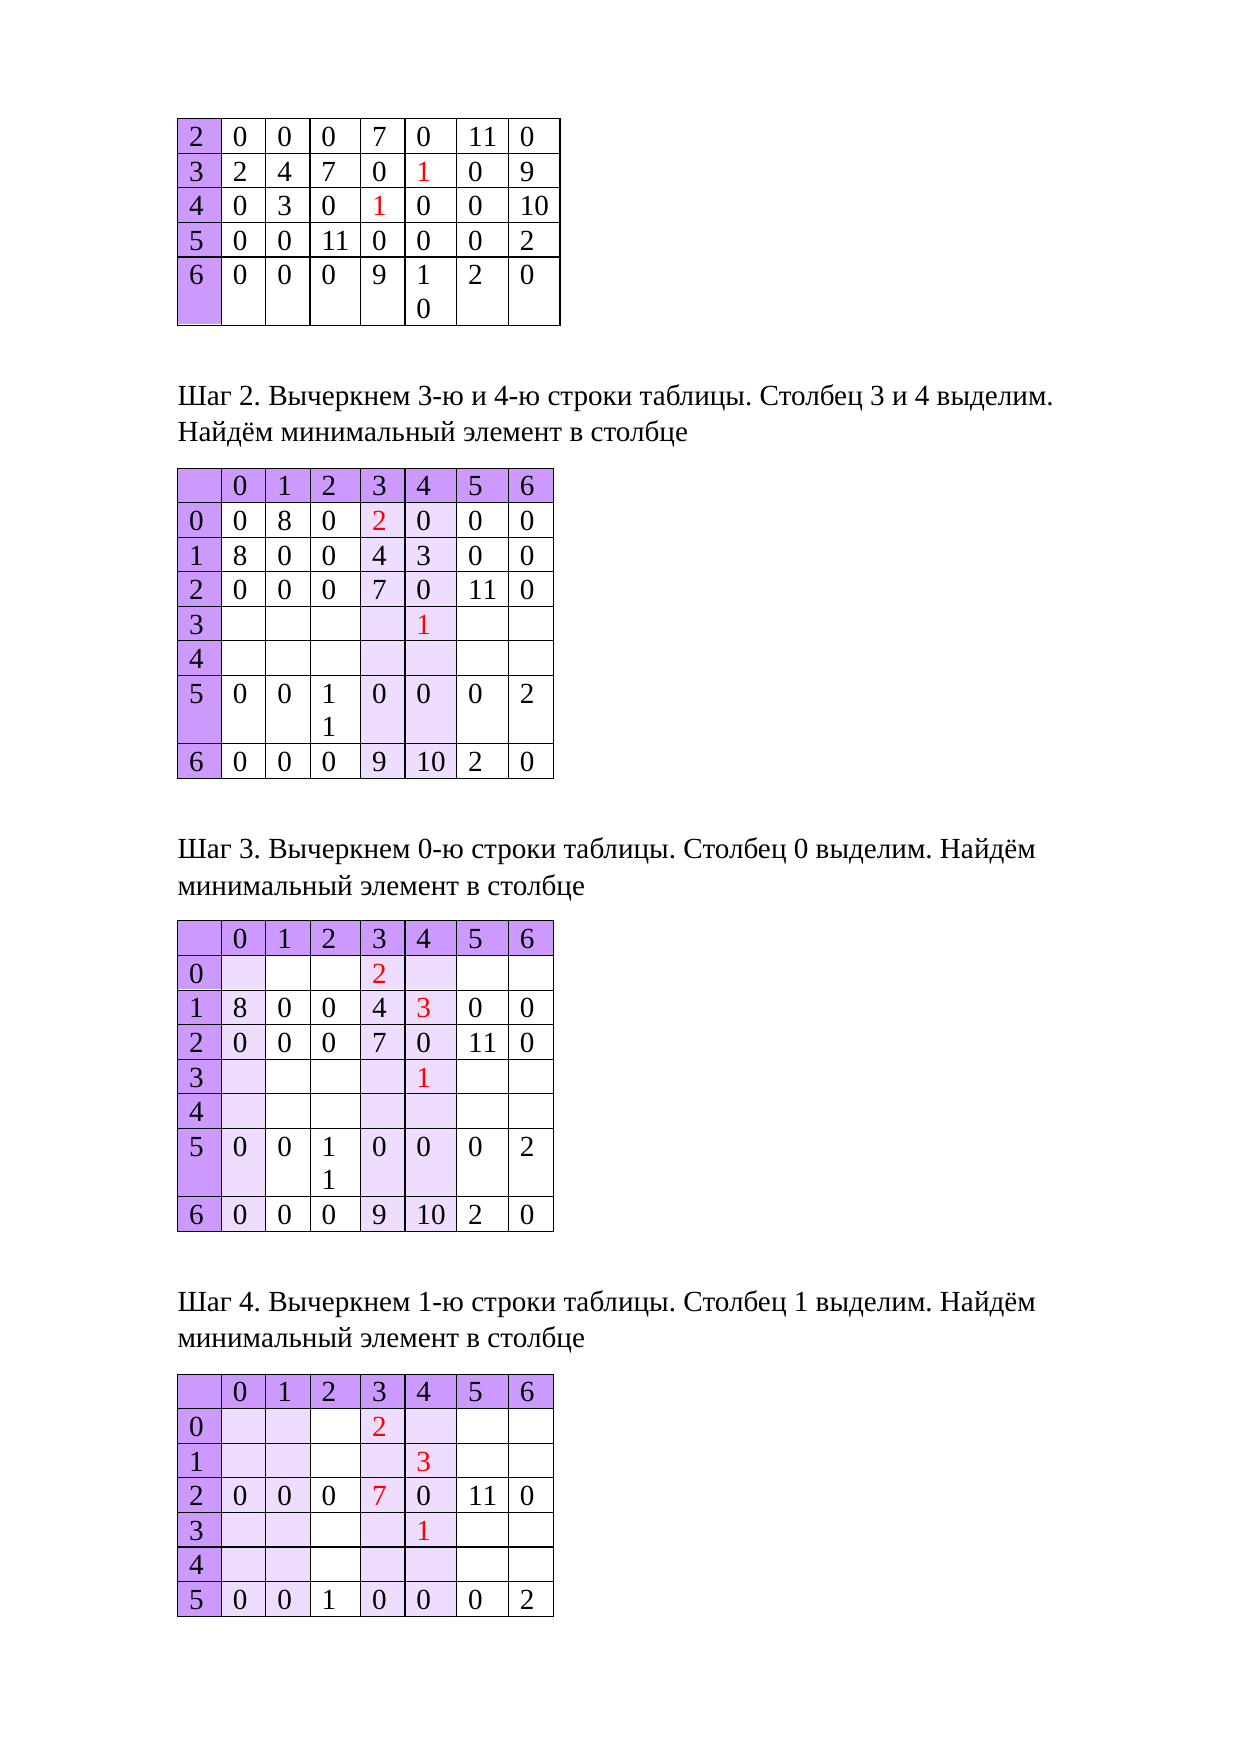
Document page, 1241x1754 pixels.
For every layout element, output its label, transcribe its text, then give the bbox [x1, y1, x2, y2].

table_cell 3 [178, 607, 221, 640]
table_cell 0 [457, 991, 508, 1024]
table_cell 0 [311, 744, 360, 778]
table_header 2 [311, 1375, 360, 1408]
table_cell 9 [361, 1197, 404, 1231]
table_cell 8 [222, 538, 265, 571]
table_cell 0 [266, 1129, 310, 1196]
table_cell 0 [266, 1478, 310, 1512]
table_cell [266, 1513, 310, 1546]
table_cell 0 [222, 1478, 265, 1512]
table_cell 2 [509, 676, 553, 743]
table_cell [457, 1513, 508, 1546]
table_cell 0 [361, 223, 404, 256]
table_header 4 [406, 469, 456, 502]
table_cell 0 [222, 119, 265, 153]
table_cell 0 [178, 956, 221, 989]
table_cell 0 [266, 572, 310, 606]
table_cell [266, 1060, 310, 1093]
table_cell 0 [406, 1025, 456, 1059]
table_cell 2 [457, 258, 508, 324]
table_cell 0 [406, 188, 456, 222]
table_header 2 [311, 469, 360, 502]
table_cell [311, 607, 360, 640]
table_cell 2 [457, 744, 508, 778]
text Шаг 3. Вычеркнем 0-ю строки таблицы. Столбец 0 выделим. Найдём минимальный элемент в столбце [177, 831, 1152, 901]
table_cell [222, 1513, 265, 1546]
table_cell [509, 1548, 553, 1581]
table_cell [361, 1513, 404, 1546]
table_cell 6 [178, 1197, 221, 1231]
table_cell [266, 1548, 310, 1581]
table_cell 10 [509, 188, 559, 222]
table_cell 0 [457, 1129, 508, 1196]
table_cell 0 [266, 1025, 310, 1059]
table_cell 0 [509, 991, 553, 1024]
table_cell [457, 641, 508, 675]
table_header 1 [266, 1375, 310, 1408]
table_cell [509, 607, 553, 640]
text Шаг 4. Вычеркнем 1-ю строки таблицы. Столбец 1 выделим. Найдём минимальный элемент в столбце [177, 1284, 1152, 1354]
table_cell 0 [361, 154, 404, 187]
table_cell [311, 956, 360, 989]
table_cell [457, 1409, 508, 1443]
table_cell 0 [311, 572, 360, 606]
table_cell [266, 641, 310, 675]
table_cell 0 [509, 538, 553, 571]
table_cell [457, 956, 508, 989]
table_cell [266, 956, 310, 989]
table_cell 0 [406, 572, 456, 606]
table_cell 0 [222, 223, 265, 256]
table_cell 0 [311, 1197, 360, 1231]
table_cell 2 [178, 1478, 221, 1512]
table_cell 0 [406, 676, 456, 743]
table_cell 0 [311, 538, 360, 571]
table_cell 4 [178, 641, 221, 675]
table_cell 3 [178, 1060, 221, 1093]
table_cell 0 [311, 1025, 360, 1059]
table_cell 0 [457, 676, 508, 743]
table_cell 0 [222, 258, 265, 324]
table_cell [457, 1444, 508, 1477]
table_cell 2 [457, 1197, 508, 1231]
table_cell 0 [266, 1197, 310, 1231]
table_cell 0 [266, 1582, 310, 1616]
table_cell 5 [178, 1129, 221, 1196]
table_cell 0 [457, 503, 508, 537]
table_cell 5 [178, 676, 221, 743]
table_cell 2 [361, 503, 404, 537]
table_cell 0 [266, 119, 309, 153]
table_cell 0 [406, 503, 456, 537]
table_cell 1 [178, 538, 221, 571]
table_cell 3 [178, 154, 221, 187]
table_header 6 [509, 921, 553, 955]
table_cell 0 [266, 991, 310, 1024]
table_header 3 [361, 469, 404, 502]
table_cell [222, 1409, 265, 1443]
table_cell 1 [406, 154, 456, 187]
table_cell 0 [266, 676, 310, 743]
table_cell 11 [311, 1129, 360, 1196]
table_cell 1 [406, 607, 456, 640]
table_cell 0 [509, 503, 553, 537]
table_cell [266, 1409, 310, 1443]
table_cell 2 [361, 1409, 404, 1443]
table_cell 0 [178, 1409, 221, 1443]
table_cell 0 [222, 503, 265, 537]
table_cell 2 [509, 1582, 553, 1616]
table_cell 0 [406, 223, 456, 256]
table_cell 0 [457, 538, 508, 571]
table_cell 0 [509, 258, 559, 324]
table_cell 0 [178, 503, 221, 537]
table_cell [509, 1094, 553, 1128]
table_cell 0 [457, 223, 508, 256]
table_cell [311, 1513, 360, 1546]
table_cell [361, 1444, 404, 1477]
table_cell 4 [178, 1094, 221, 1128]
table_cell [509, 1513, 553, 1546]
table_cell 0 [311, 1478, 360, 1512]
table_cell 11 [311, 223, 360, 256]
table_cell 8 [222, 991, 265, 1024]
table_header [178, 921, 221, 955]
table_header 1 [266, 469, 310, 502]
table_header [178, 469, 221, 502]
table_cell 0 [222, 1197, 265, 1231]
table_cell 11 [311, 1582, 360, 1616]
table_cell 0 [406, 1478, 456, 1512]
table_cell [361, 1060, 404, 1093]
table_cell 11 [457, 1025, 508, 1059]
table_header 6 [509, 469, 553, 502]
table_cell 0 [361, 1129, 404, 1196]
table_cell [406, 956, 456, 989]
table_cell [406, 641, 456, 675]
table_header 3 [361, 1375, 404, 1408]
table_cell [509, 1060, 553, 1093]
table_cell [509, 1444, 553, 1477]
table_header 6 [509, 1375, 553, 1408]
table_cell 0 [406, 119, 456, 153]
table_cell 0 [509, 572, 553, 606]
table_cell 0 [361, 676, 404, 743]
table_cell 0 [222, 1025, 265, 1059]
table_cell 2 [178, 119, 221, 153]
table_cell [222, 607, 265, 640]
table_cell 3 [406, 1444, 456, 1477]
table_cell 0 [406, 1582, 456, 1616]
table_cell [457, 607, 508, 640]
table_cell [222, 956, 265, 989]
table_cell 2 [361, 956, 404, 989]
table_cell 0 [311, 188, 360, 222]
table_cell 0 [509, 119, 559, 153]
table_cell 0 [266, 223, 309, 256]
table_cell 4 [266, 154, 309, 187]
table_cell [406, 1548, 456, 1581]
table_cell 0 [509, 1197, 553, 1231]
table_cell 2 [178, 1025, 221, 1059]
table_cell 0 [311, 503, 360, 537]
table_cell [222, 1060, 265, 1093]
table_cell [222, 1548, 265, 1581]
table_cell [266, 1094, 310, 1128]
table_cell 4 [178, 188, 221, 222]
table_cell [266, 1444, 310, 1477]
table_cell 0 [222, 744, 265, 778]
table_cell [406, 1094, 456, 1128]
table_header 5 [457, 921, 508, 955]
table_cell 0 [509, 744, 553, 778]
table_cell 11 [457, 572, 508, 606]
table_cell 0 [222, 676, 265, 743]
table_cell [457, 1548, 508, 1581]
table_cell 0 [457, 1582, 508, 1616]
table_cell [509, 956, 553, 989]
table_header [178, 1375, 221, 1408]
table_cell [311, 641, 360, 675]
table_cell [509, 1409, 553, 1443]
table_cell [311, 1548, 360, 1581]
table_cell 0 [266, 258, 309, 324]
table_cell 3 [406, 538, 456, 571]
table_cell 11 [457, 119, 508, 153]
table_cell [406, 1409, 456, 1443]
table_header 0 [222, 921, 265, 955]
table_cell [222, 1444, 265, 1477]
table_cell [311, 1094, 360, 1128]
table_cell 4 [361, 991, 404, 1024]
table_cell 0 [311, 991, 360, 1024]
table_cell 0 [361, 1582, 404, 1616]
table_cell 1 [178, 991, 221, 1024]
table_cell 2 [222, 154, 265, 187]
table_cell 1 [361, 188, 404, 222]
table_cell 0 [457, 154, 508, 187]
table_cell 0 [509, 1478, 553, 1512]
table_cell 0 [222, 1582, 265, 1616]
table_header 5 [457, 469, 508, 502]
table_cell [222, 641, 265, 675]
table_cell 9 [361, 258, 404, 324]
table_cell 0 [311, 258, 360, 324]
table_cell 2 [509, 223, 559, 256]
table_cell [361, 641, 404, 675]
table_cell [222, 1094, 265, 1128]
table_cell 0 [222, 572, 265, 606]
table_cell 4 [361, 538, 404, 571]
table_cell [361, 607, 404, 640]
table_header 5 [457, 1375, 508, 1408]
table_cell 0 [406, 1129, 456, 1196]
table_cell [361, 1094, 404, 1128]
table_cell 0 [266, 538, 310, 571]
table_header 4 [406, 921, 456, 955]
table_cell 7 [361, 119, 404, 153]
table_cell 0 [266, 744, 310, 778]
table_cell 0 [457, 188, 508, 222]
table_header 1 [266, 921, 310, 955]
table_cell [509, 641, 553, 675]
table_header 3 [361, 921, 404, 955]
table_cell 11 [457, 1478, 508, 1512]
table_cell 10 [406, 744, 456, 778]
table_cell 7 [361, 572, 404, 606]
table_cell [266, 607, 310, 640]
table_cell 5 [178, 1582, 221, 1616]
table_cell 11 [311, 676, 360, 743]
table_header 2 [311, 921, 360, 955]
table_cell 6 [178, 744, 221, 778]
table_cell 9 [361, 744, 404, 778]
table_cell 5 [178, 223, 221, 256]
table_cell [311, 1444, 360, 1477]
table_cell [311, 1409, 360, 1443]
table_header 0 [222, 469, 265, 502]
table_cell 4 [178, 1548, 221, 1581]
table_cell [361, 1548, 404, 1581]
table_cell 2 [509, 1129, 553, 1196]
table_cell 3 [178, 1513, 221, 1546]
table_cell [457, 1060, 508, 1093]
table_cell 8 [266, 503, 310, 537]
table_cell 0 [311, 119, 360, 153]
table_header 0 [222, 1375, 265, 1408]
table_cell 10 [406, 258, 456, 324]
table_cell 7 [361, 1025, 404, 1059]
table_cell 10 [406, 1197, 456, 1231]
table_cell 0 [509, 1025, 553, 1059]
table_cell 7 [311, 154, 360, 187]
table_cell 1 [178, 1444, 221, 1477]
text Шаг 2. Вычеркнем 3-ю и 4-ю строки таблицы. Столбец 3 и 4 выделим. Найдём минимальный элемент в столбце [177, 378, 1152, 448]
table_cell 7 [361, 1478, 404, 1512]
table_cell 9 [509, 154, 559, 187]
table_cell 0 [222, 1129, 265, 1196]
table_cell 1 [406, 1060, 456, 1093]
table_cell 1 [406, 1513, 456, 1546]
table_cell 6 [178, 258, 221, 324]
table_cell 3 [266, 188, 309, 222]
table_cell 2 [178, 572, 221, 606]
table_cell 0 [222, 188, 265, 222]
table_cell [457, 1094, 508, 1128]
table_header 4 [406, 1375, 456, 1408]
table_cell 3 [406, 991, 456, 1024]
table_cell [311, 1060, 360, 1093]
